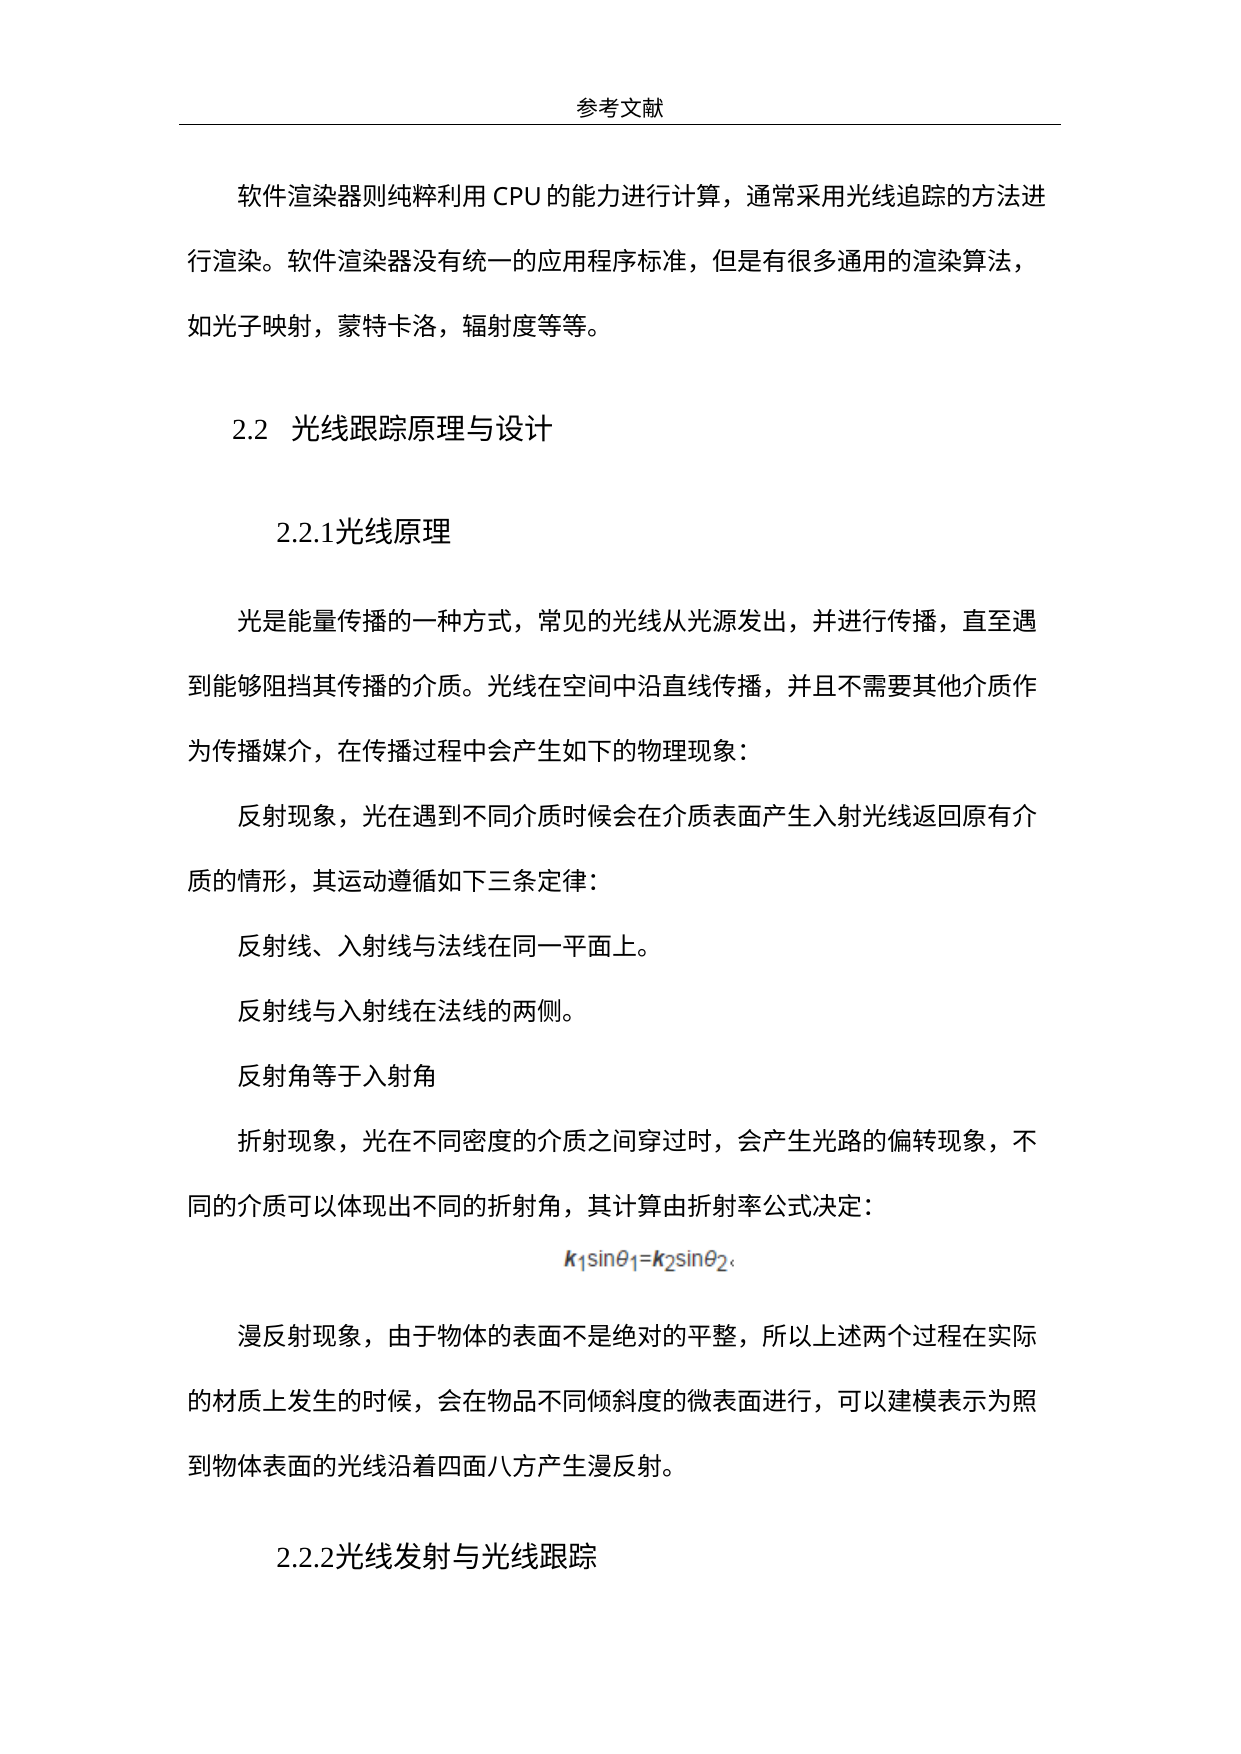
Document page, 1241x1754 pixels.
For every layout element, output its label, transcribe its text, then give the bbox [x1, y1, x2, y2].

text 软件渲染器则纯粹利用CPU的能力进行计算，通常采用光线追踪的方法进行渲染。软件渲染器没有统一的应用程序标准，但是有很多通用的渲染算法，如光子映射，蒙特卡洛，辐射度等等。 [187, 162, 1053, 357]
text 折射现象，光在不同密度的介质之间穿过时，会产生光路的偏转现象，不同的介质可以体现出不同的折射角，其计算由折射率公式决定： [187, 1107, 1053, 1237]
text 漫反射现象，由于物体的表面不是绝对的平整，所以上述两个过程在实际的材质上发生的时候，会在物品不同倾斜度的微表面进行，可以建模表示为照到物体表面的光线沿着四面八方产生漫反射。 [187, 1302, 1053, 1497]
text 反射现象，光在遇到不同介质时候会在介质表面产生入射光线返回原有介质的情形，其运动遵循如下三条定律： [187, 782, 1053, 912]
text 反射角等于入射角 [187, 1042, 1053, 1107]
list 光线原理 [276, 497, 1053, 562]
picture [557, 1237, 734, 1286]
text 反射线、入射线与法线在同一平面上。 [187, 912, 1053, 977]
text 反射线与入射线在法线的两侧。 [187, 977, 1053, 1042]
list 光线跟踪原理与设计 [232, 394, 1053, 459]
text 光是能量传播的一种方式，常见的光线从光源发出，并进行传播，直至遇到能够阻挡其传播的介质。光线在空间中沿直线传播，并且不需要其他介质作为传播媒介，在传播过程中会产生如下的物理现象： [187, 587, 1053, 782]
list 光线发射与光线跟踪 [276, 1522, 1053, 1587]
